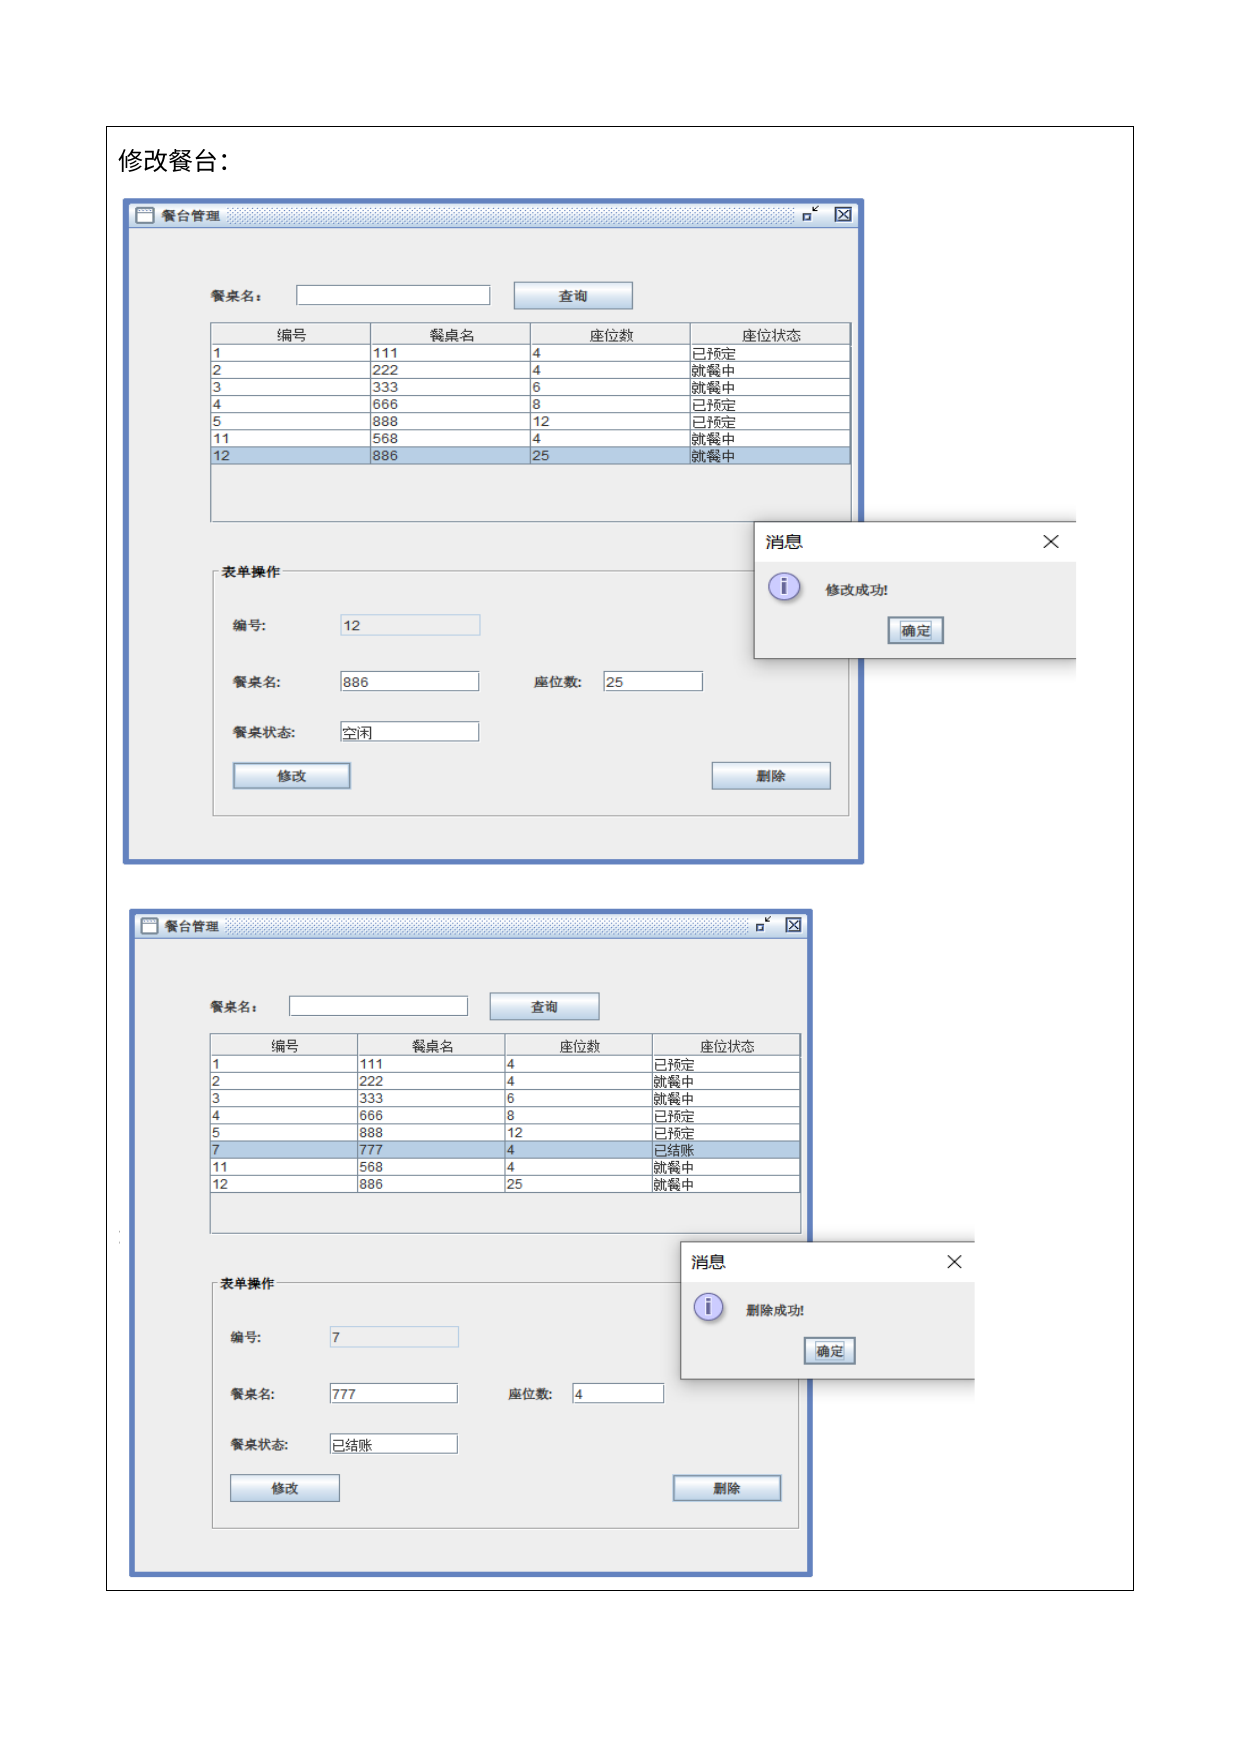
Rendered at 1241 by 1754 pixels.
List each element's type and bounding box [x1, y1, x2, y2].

picture [119, 897, 975, 1590]
picture [118, 194, 1077, 872]
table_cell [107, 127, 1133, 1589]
